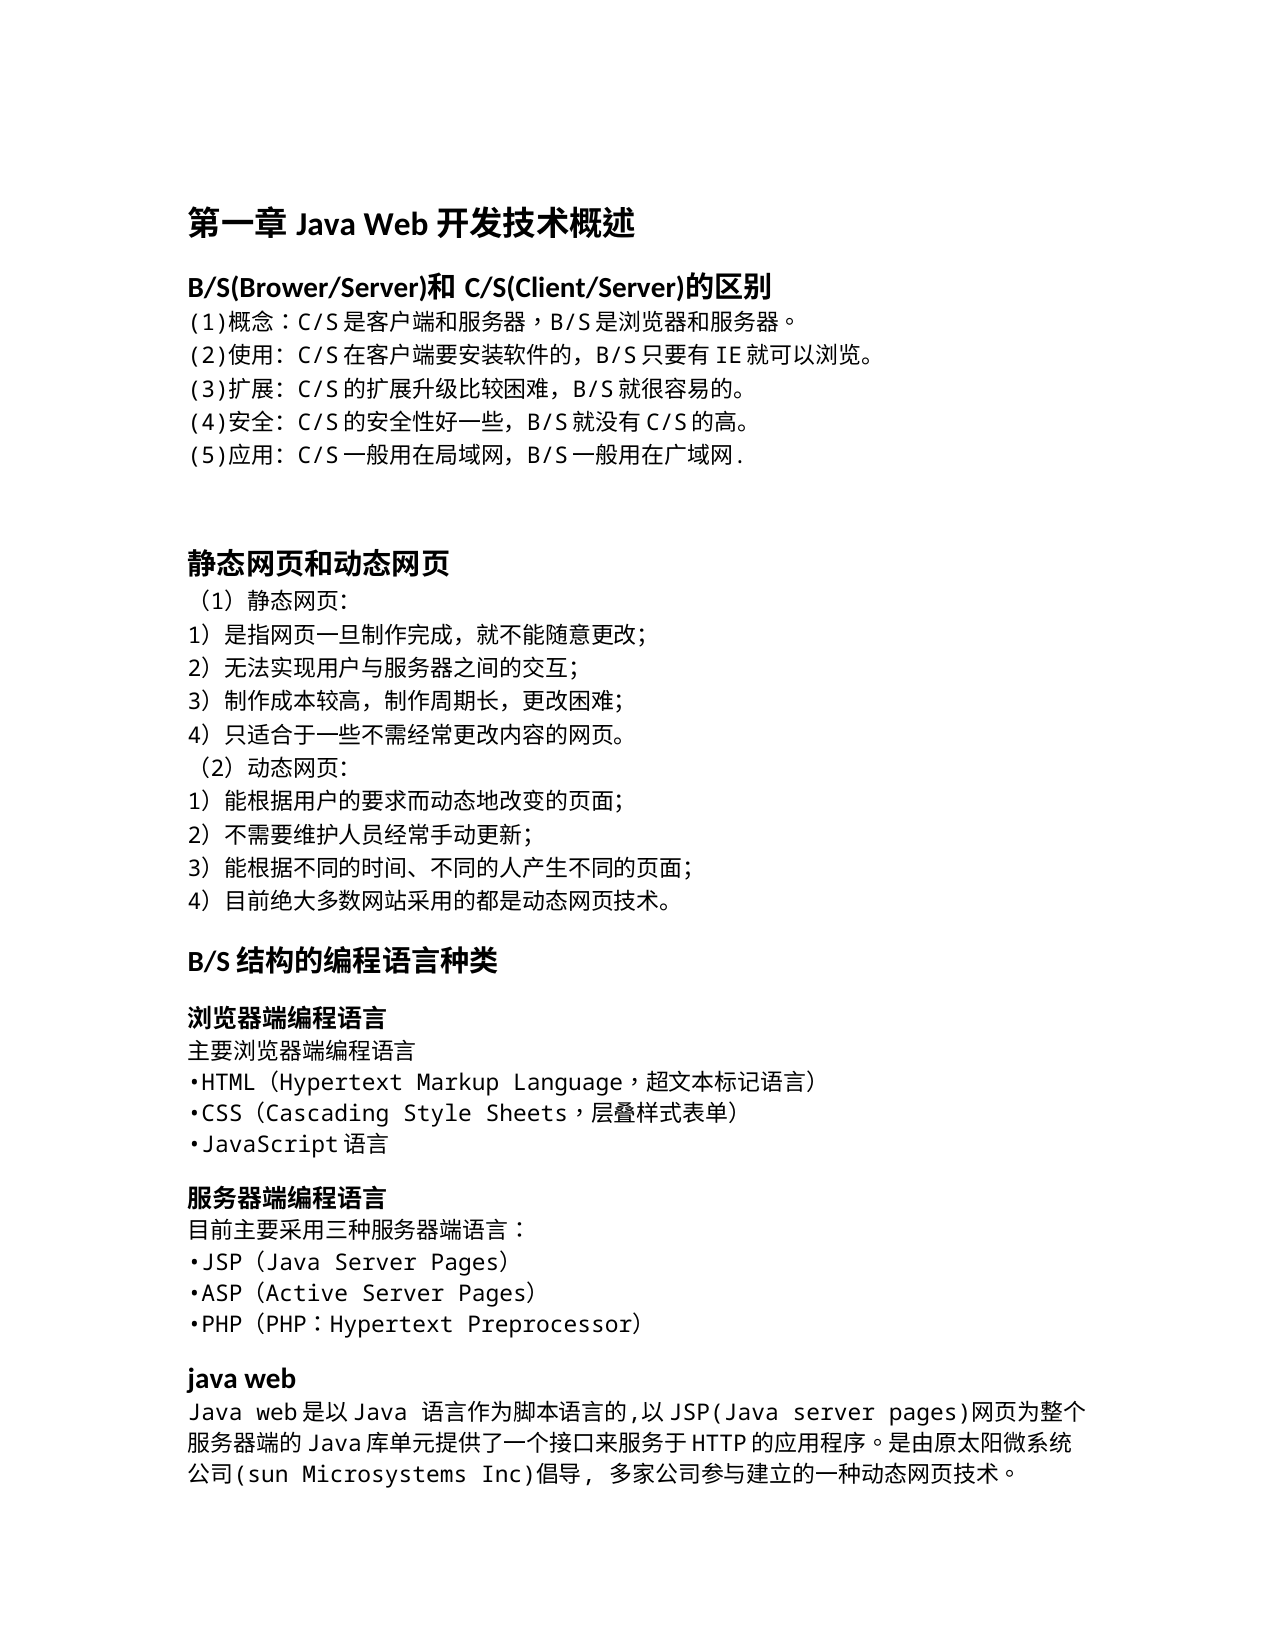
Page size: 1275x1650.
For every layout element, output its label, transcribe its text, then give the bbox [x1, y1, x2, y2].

subtitle java web [187, 1360, 1087, 1396]
text (1)概念：C/S是客户端和服务器，B/S是浏览器和服务器。 (2)使用：C/S在客户端要安装软件的，B/S只要有IE就可以浏览。 (3)扩展：C/S的扩展升级比较困难，B/S就很容易的。 (4)安全：C/S的安全性好一些，B/S就没有C/S的高。 (5)应用：C/S一般用在局域网，B/S一般用在广域网. [187, 306, 1087, 471]
subtitle 静态网页和动态网页 [187, 541, 1087, 583]
text （1）静态网页： 1）是指网页一旦制作完成，就不能随意更改； 2）无法实现用户与服务器之间的交互； 3）制作成本较高，制作周期长，更改困难； 4）只适合于一些不需经常更改内容的网页。 （2）动态网页： 1）能根据用户的要求而动态地改变的页面； 2）不需要维护人员经常手动更新； 3）能根据不同的时间、不同的人产生不同的页面； 4）目前绝大多数网站采用的都是动态网页技术。 [187, 583, 1087, 917]
subtitle B/S结构的编程语言种类 [187, 937, 1087, 980]
subtitle 浏览器端编程语言 [187, 1001, 1087, 1034]
subtitle 第一章 Java Web 开发技术概述 [187, 200, 1087, 245]
text 目前主要采用三种服务器端语言： •JSP（Java Server Pages） •ASP（Active Server Pages） •PHP（PHP：Hypertext Preprocessor） [187, 1214, 1087, 1339]
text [187, 1396, 1087, 1490]
subtitle 服务器端编程语言 [187, 1180, 1087, 1214]
subtitle B/S(Brower/Server)和 C/S(Client/Server)的区别 [187, 266, 1087, 306]
text 主要浏览器端编程语言 •HTML（Hypertext Markup Language，超文本标记语言） •CSS（Cascading Style Sheets，层叠样式表单） •JavaScript语言 [187, 1034, 1087, 1159]
